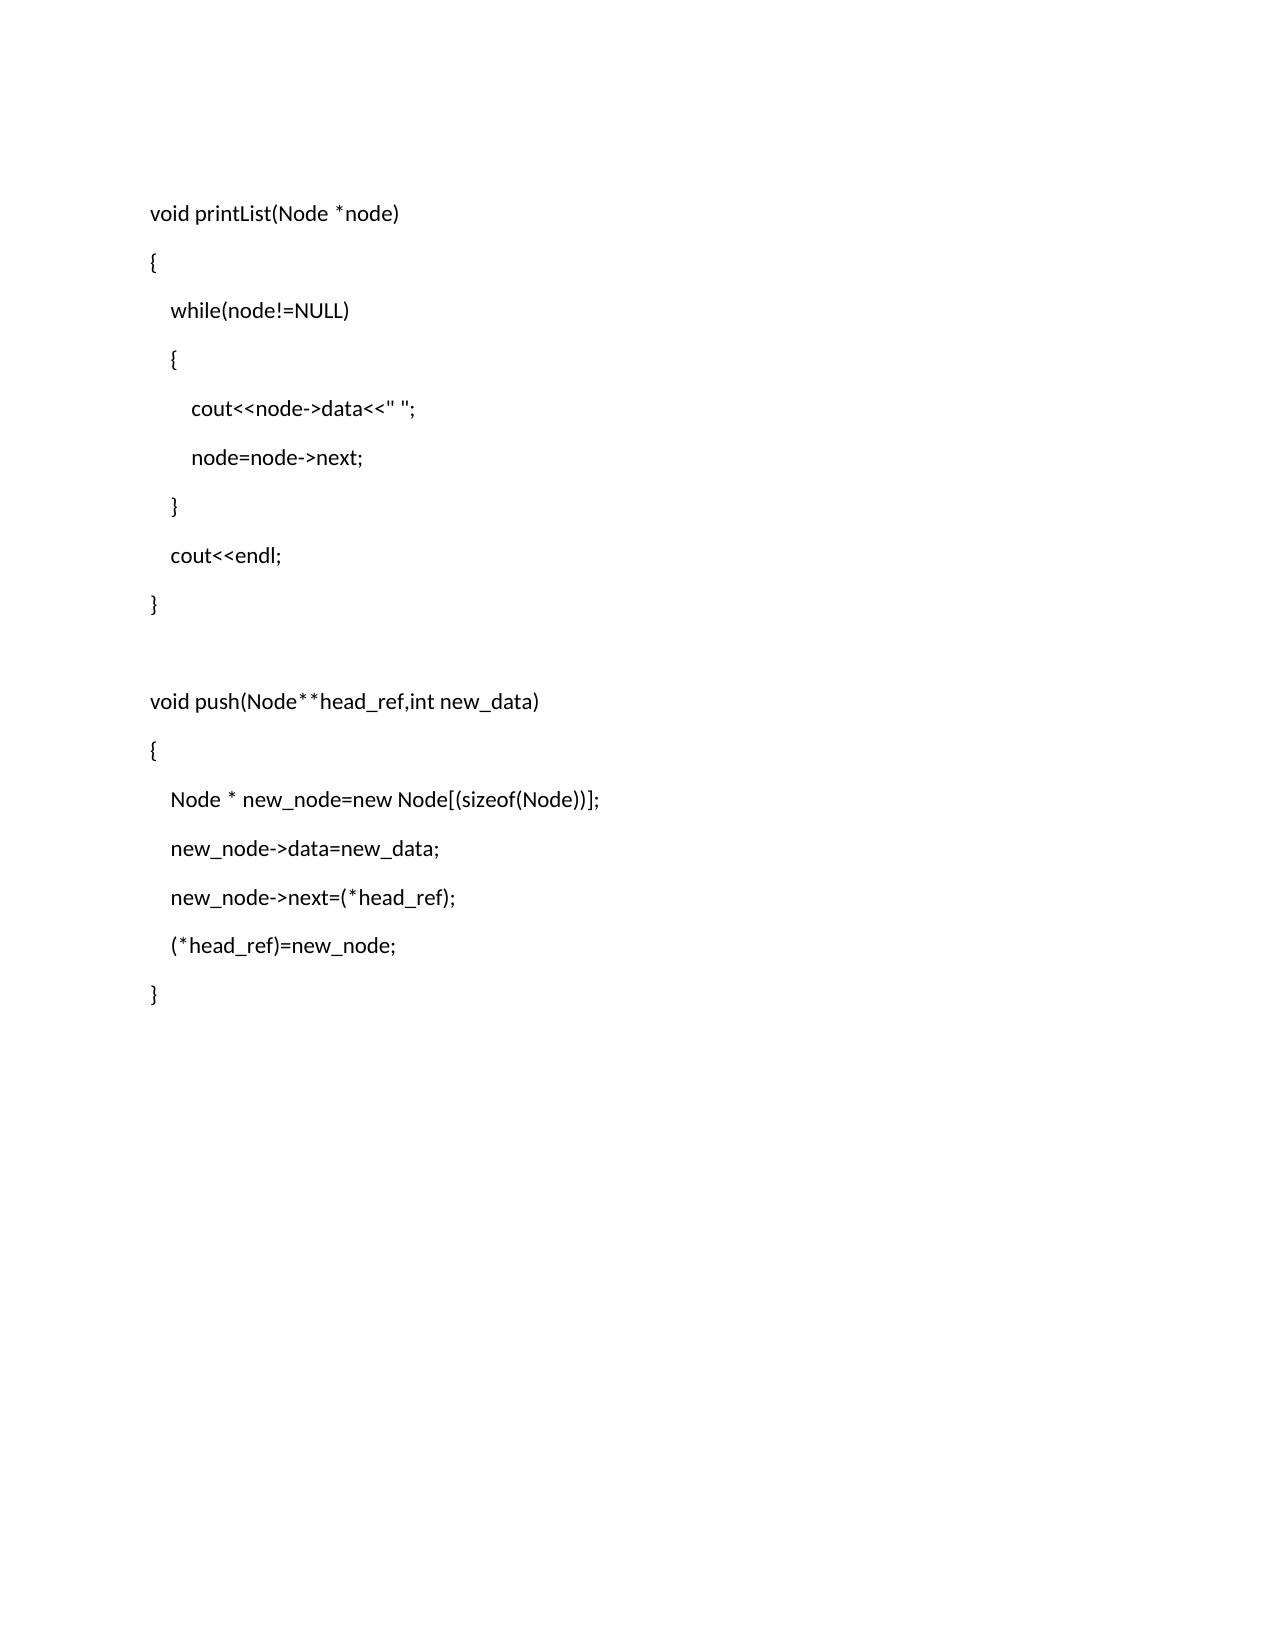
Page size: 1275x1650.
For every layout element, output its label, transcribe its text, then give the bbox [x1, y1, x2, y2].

text while(node!=NULL) [150, 297, 1125, 324]
text Node * new_node=new Node[(sizeof(Node))]; [150, 785, 1125, 813]
text new_node->data=new_data; [150, 834, 1125, 862]
text { [150, 736, 1125, 764]
text } [150, 590, 1125, 618]
text cout<<node->data<<" "; [150, 394, 1125, 422]
text (*head_ref)=new_node; [150, 932, 1125, 960]
text } [150, 492, 1125, 520]
text void push(Node**head_ref,int new_data) [150, 687, 1125, 715]
text void printList(Node *node) [150, 199, 1125, 227]
text } [150, 981, 1125, 1008]
text new_node->next=(*head_ref); [150, 883, 1125, 911]
text { [150, 248, 1125, 276]
text { [150, 345, 1125, 373]
text node=node->next; [150, 443, 1125, 471]
text cout<<endl; [150, 541, 1125, 569]
